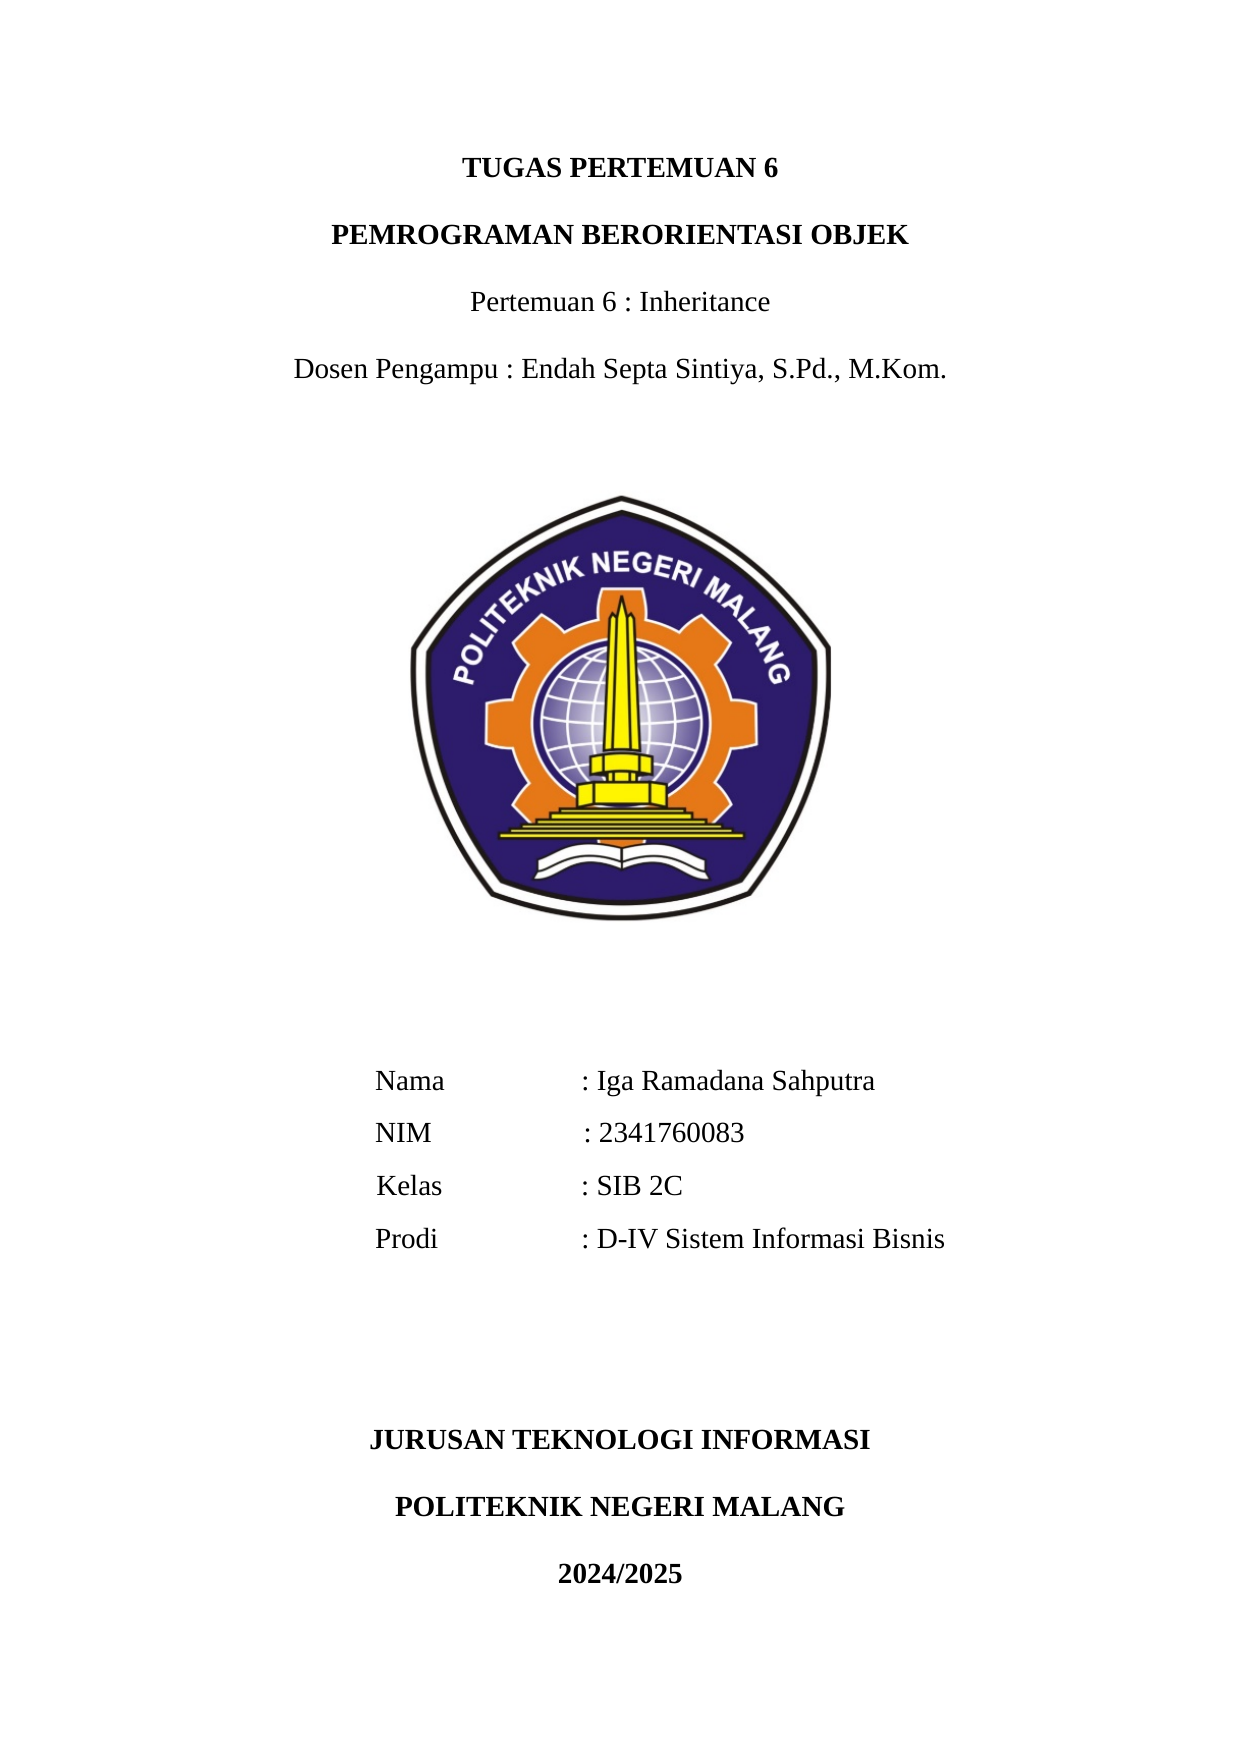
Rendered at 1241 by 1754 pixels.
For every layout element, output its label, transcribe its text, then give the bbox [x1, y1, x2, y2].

text PEMROGRAMAN BERORIENTASI OBJEK [150, 217, 1090, 251]
text Dosen Pengampu : Endah Septa Sintiya, S.Pd., M.Kom. [150, 351, 1090, 384]
text POLITEKNIK NEGERI MALANG [150, 1489, 1090, 1523]
text NIM : 2341760083 [300, 1116, 1090, 1149]
text TUGAS PERTEMUAN 6 [150, 150, 1090, 183]
text Nama : Iga Ramadana Sahputra [375, 1063, 1090, 1096]
text Prodi : D-IV Sistem Informasi Bisnis [375, 1221, 1090, 1255]
text Pertemuan 6 : Inheritance [150, 284, 1090, 317]
text Kelas : SIB 2C [150, 1168, 1090, 1202]
text 2024/2025 [150, 1556, 1090, 1590]
text JURUSAN TEKNOLOGI INFORMASI [150, 1422, 1090, 1456]
picture [406, 458, 834, 949]
